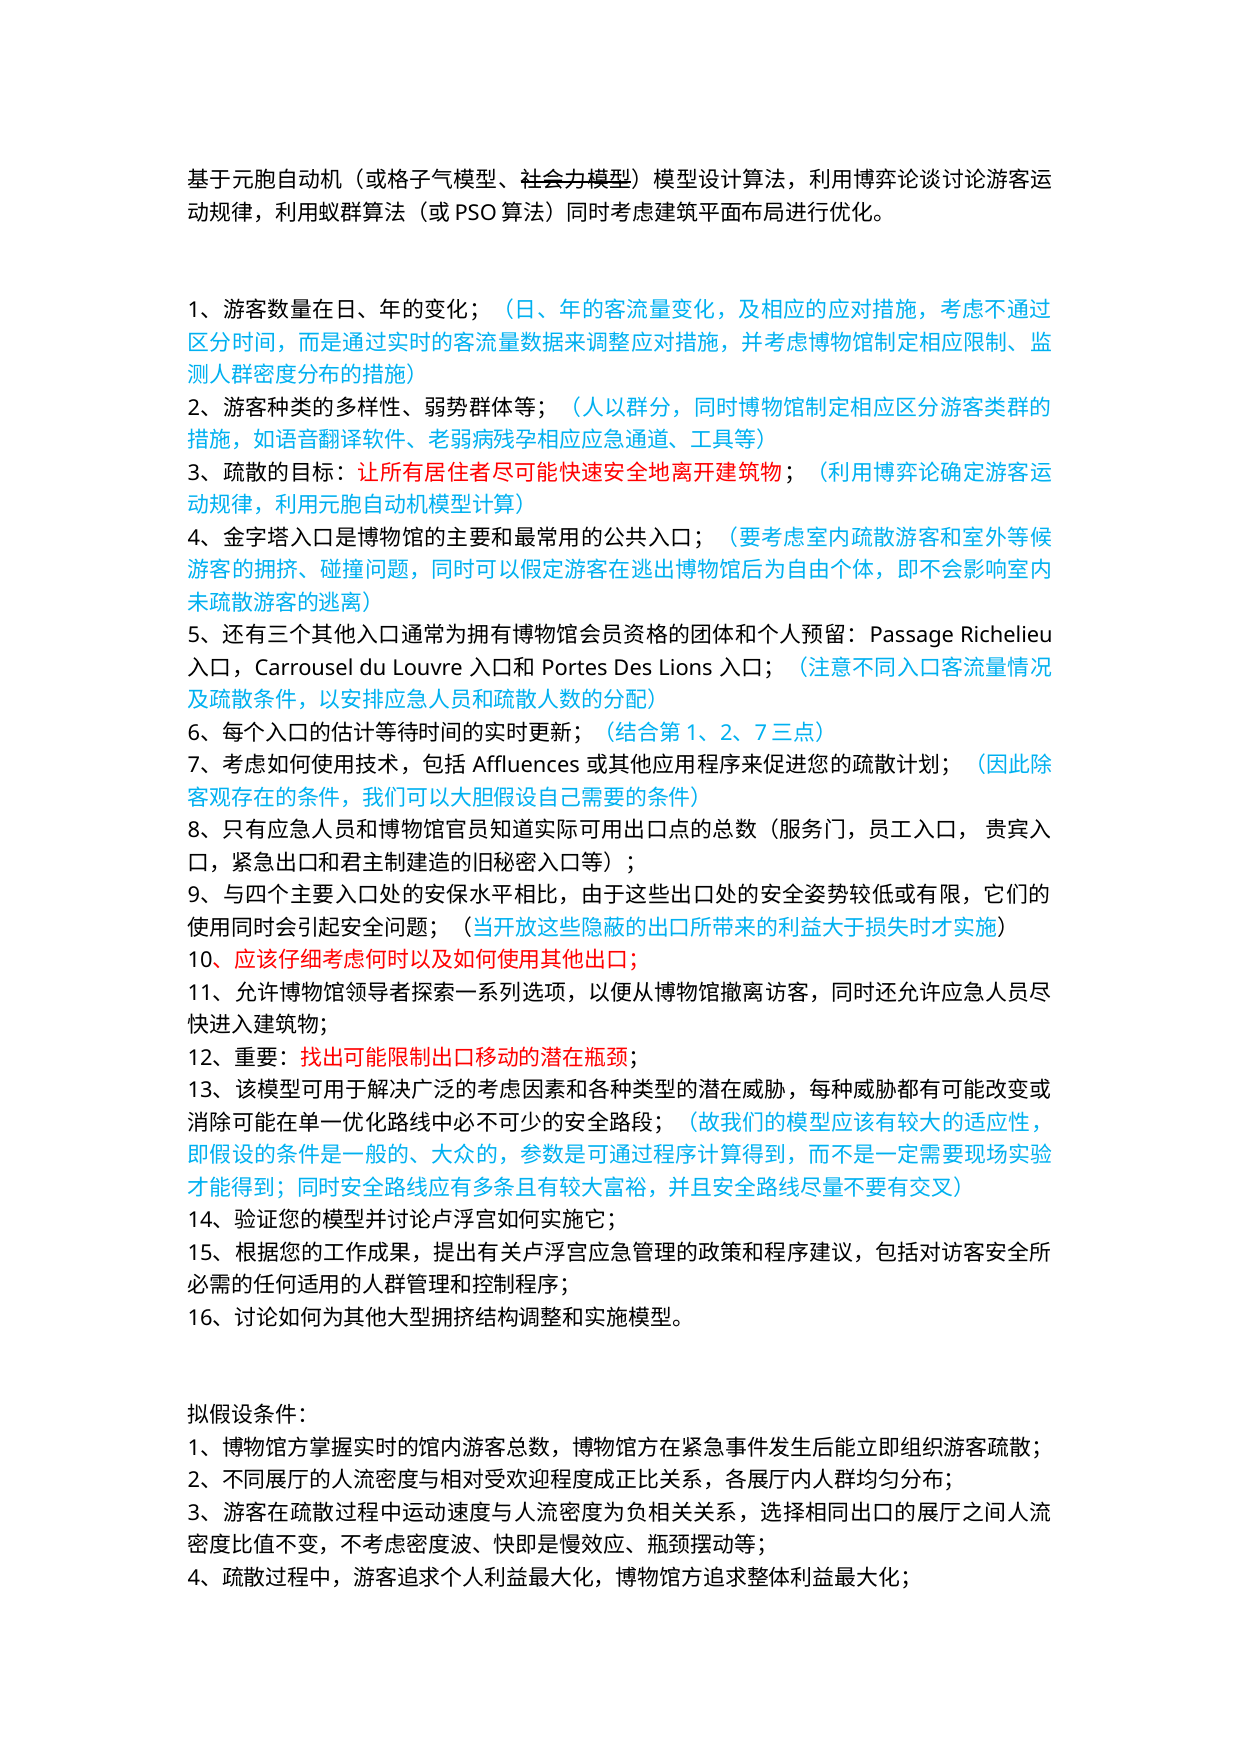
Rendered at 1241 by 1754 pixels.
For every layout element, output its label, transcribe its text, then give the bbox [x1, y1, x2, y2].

text 16、讨论如何为其他大型拥挤结构调整和实施模型。 [187, 1299, 1053, 1332]
text 1、游客数量在日、年的变化；（日、年的客流量变化，及相应的应对措施，考虑不通过区分时间，而是通过实时的客流量数据来调整应对措施，并考虑博物馆制定相应限制、监测人群密度分布的措施） [187, 292, 1053, 389]
text 10、应该仔细考虑何时以及如何使用其他出口； [187, 942, 1053, 974]
text 9、与四个主要入口处的安保水平相比，由于这些出口处的安全姿势较低或有限，它们的使用同时会引起安全问题；（当开放这些隐蔽的出口所带来的利益大于损失时才实施） [187, 877, 1053, 942]
text 11、允许博物馆领导者探索一系列选项，以便从博物馆撤离访客，同时还允许应急人员尽快进入建筑物； [187, 974, 1053, 1039]
text 基于元胞自动机（或格子气模型、社会力模型）模型设计算法，利用博弈论谈讨论游客运动规律，利用蚁群算法（或PSO算法）同时考虑建筑平面布局进行优化。 [187, 162, 1053, 227]
text 3、游客在疏散过程中运动速度与人流密度为负相关关系，选择相同出口的展厅之间人流密度比值不变，不考虑密度波、快即是慢效应、瓶颈摆动等； [187, 1494, 1053, 1559]
text 14、验证您的模型并讨论卢浮宫如何实施它； [187, 1202, 1053, 1234]
picture [1008, 657, 1013, 677]
text 15、根据您的工作成果，提出有关卢浮宫应急管理的政策和程序建议，包括对访客安全所必需的任何适用的人群管理和控制程序； [187, 1234, 1053, 1299]
text 5、还有三个其他入口通常为拥有博物馆会员资格的团体和个人预留：Passage Richelieu 入口，Carrousel du Louvre 入口和 Portes Des Lions 入口；（注意不同入口客流量情况及疏散条件，以安排应急人员和疏散人数的分配） [187, 617, 1053, 714]
text 13、该模型可用于解决广泛的考虑因素和各种类型的潜在威胁，每种威胁都有可能改变或消除可能在单一优化路线中必不可少的安全路段；（故我们的模型应该有较大的适应性，即假设的条件是一般的、大众的，参数是可通过程序计算得到，而不是一定需要现场实验才能得到；同时安全路线应有多条且有较大富裕，并且安全路线尽量不要有交叉） [187, 1072, 1053, 1202]
text 3、疏散的目标：让所有居住者尽可能快速安全地离开建筑物；（利用博弈论确定游客运动规律，利用元胞自动机模型计算） [187, 454, 1053, 519]
text 2、游客种类的多样性、弱势群体等；（人以群分，同时博物馆制定相应区分游客类群的措施，如语音翻译软件、老弱病残孕相应应急通道、工具等） [187, 389, 1053, 454]
text 1、博物馆方掌握实时的馆内游客总数，博物馆方在紧急事件发生后能立即组织游客疏散； [187, 1429, 1053, 1462]
text 2、不同展厅的人流密度与相对受欢迎程度成正比关系，各展厅内人群均匀分布； [187, 1462, 1053, 1494]
text 4、疏散过程中，游客追求个人利益最大化，博物馆方追求整体利益最大化； [187, 1559, 1053, 1592]
text 12、重要：找出可能限制出口移动的潜在瓶颈； [187, 1039, 1053, 1072]
text 4、金字塔入口是博物馆的主要和最常用的公共入口；（要考虑室内疏散游客和室外等候游客的拥挤、碰撞问题，同时可以假定游客在逃出博物馆后为自由个体，即不会影响室内未疏散游客的逃离） [187, 519, 1053, 617]
text 7、考虑如何使用技术，包括 Affluences 或其他应用程序来促进您的疏散计划；（因此除客观存在的条件，我们可以大胆假设自己需要的条件） [187, 747, 1053, 812]
text 拟假设条件： [187, 1397, 1053, 1429]
text 6、每个入口的估计等待时间的实时更新；（结合第1、2、7三点） [187, 714, 1053, 747]
text 8、只有应急人员和博物馆官员知道实际可用出口点的总数（服务门，员工入口， 贵宾入口，紧急出口和君主制建造的旧秘密入口等）； [187, 812, 1053, 877]
